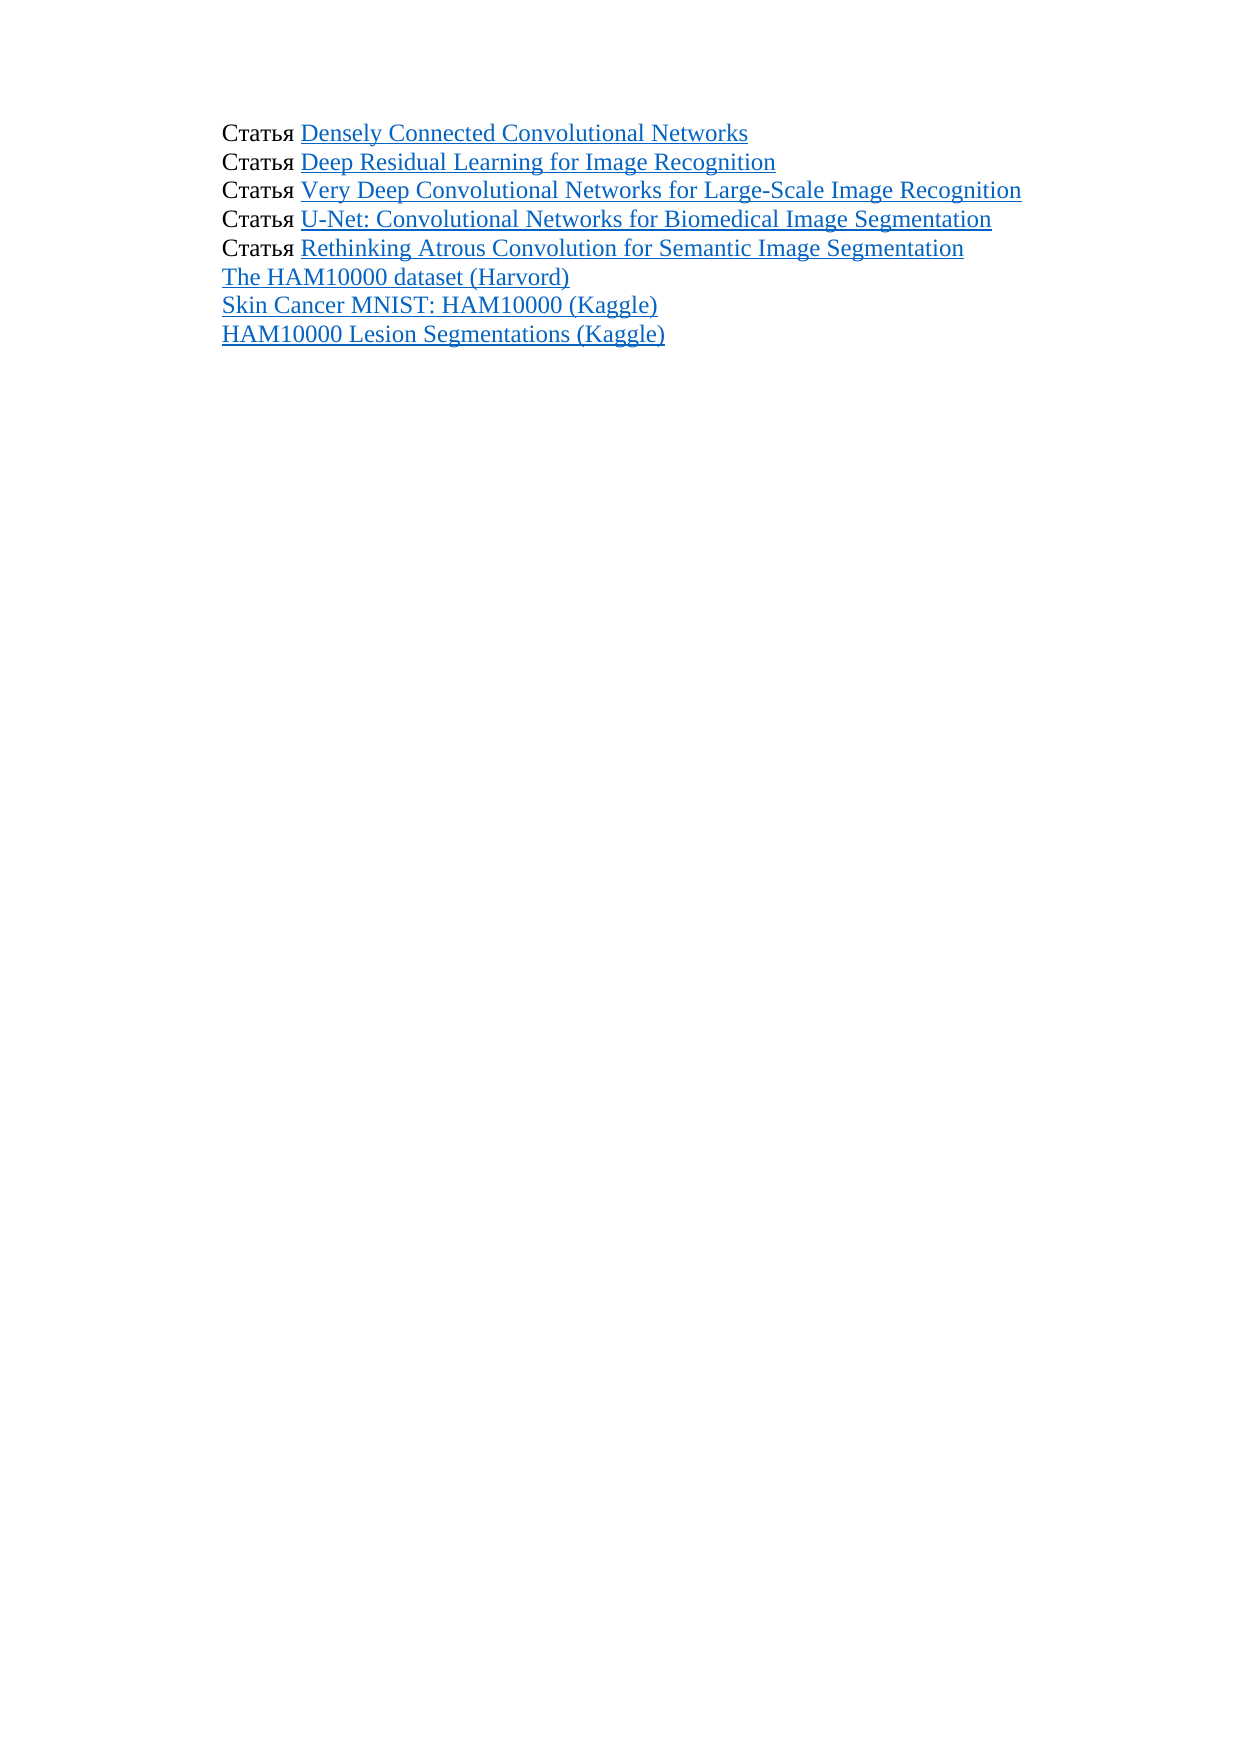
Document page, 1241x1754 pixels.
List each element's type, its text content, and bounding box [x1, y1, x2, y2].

text HAM10000 Lesion Segmentations (Kaggle) [177, 319, 1152, 348]
text Статья Densely Connected Convolutional Networks [177, 118, 1152, 147]
text Статья Very Deep Convolutional Networks for Large-Scale Image Recognition [177, 176, 1152, 204]
text Статья Deep Residual Learning for Image Recognition [177, 147, 1152, 176]
text Skin Cancer MNIST: HAM10000 (Kaggle) [177, 291, 1152, 319]
text Статья Rethinking Atrous Convolution for Semantic Image Segmentation [177, 233, 1152, 262]
text Статья U-Net: Convolutional Networks for Biomedical Image Segmentation [177, 204, 1152, 233]
text The HAM10000 dataset (Harvord) [177, 262, 1152, 291]
